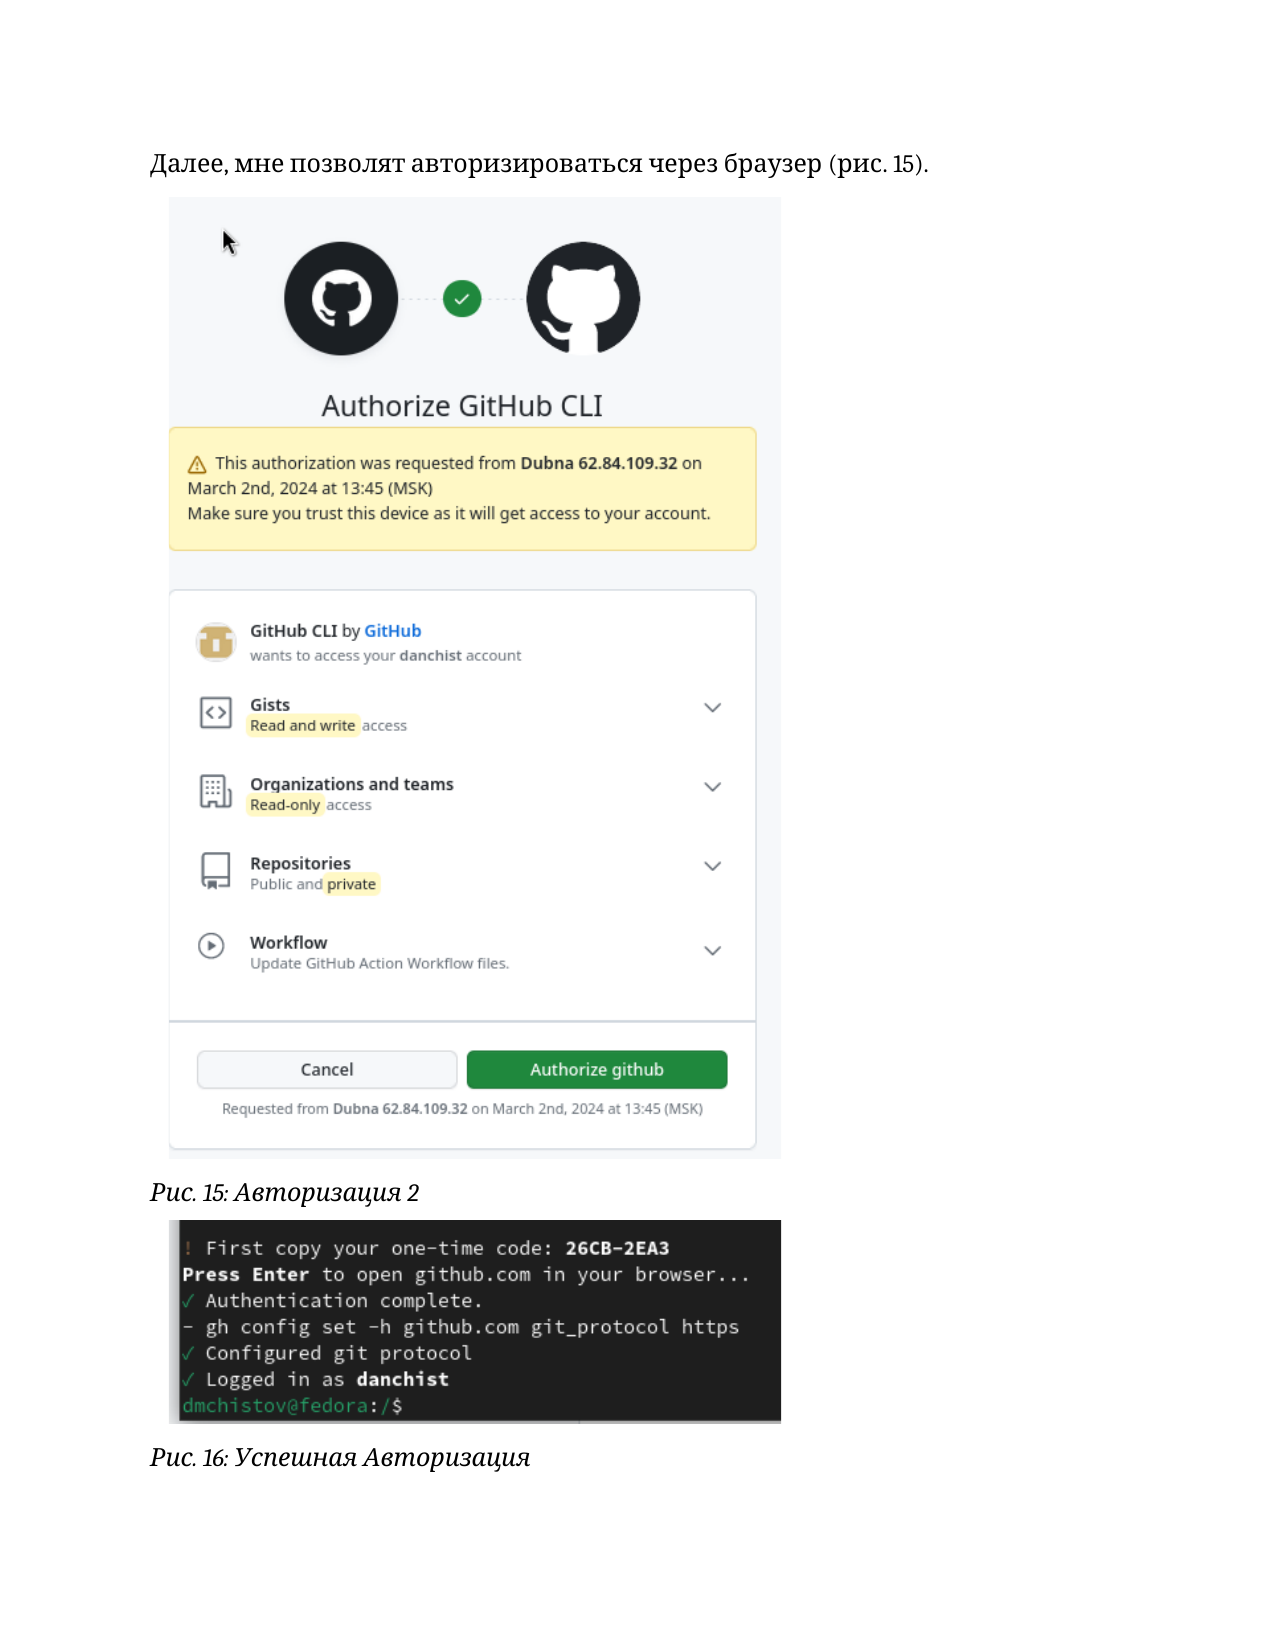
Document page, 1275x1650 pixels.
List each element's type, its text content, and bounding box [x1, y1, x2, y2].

picture [168, 197, 782, 1159]
text Рис. 15: Авторизация 2 [150, 1179, 1125, 1208]
text Далее, мне позволят авторизироваться через браузер (рис. 15). [150, 150, 1125, 179]
picture [168, 1220, 782, 1424]
text Рис. 16: Успешная Авторизация [150, 1444, 1125, 1473]
